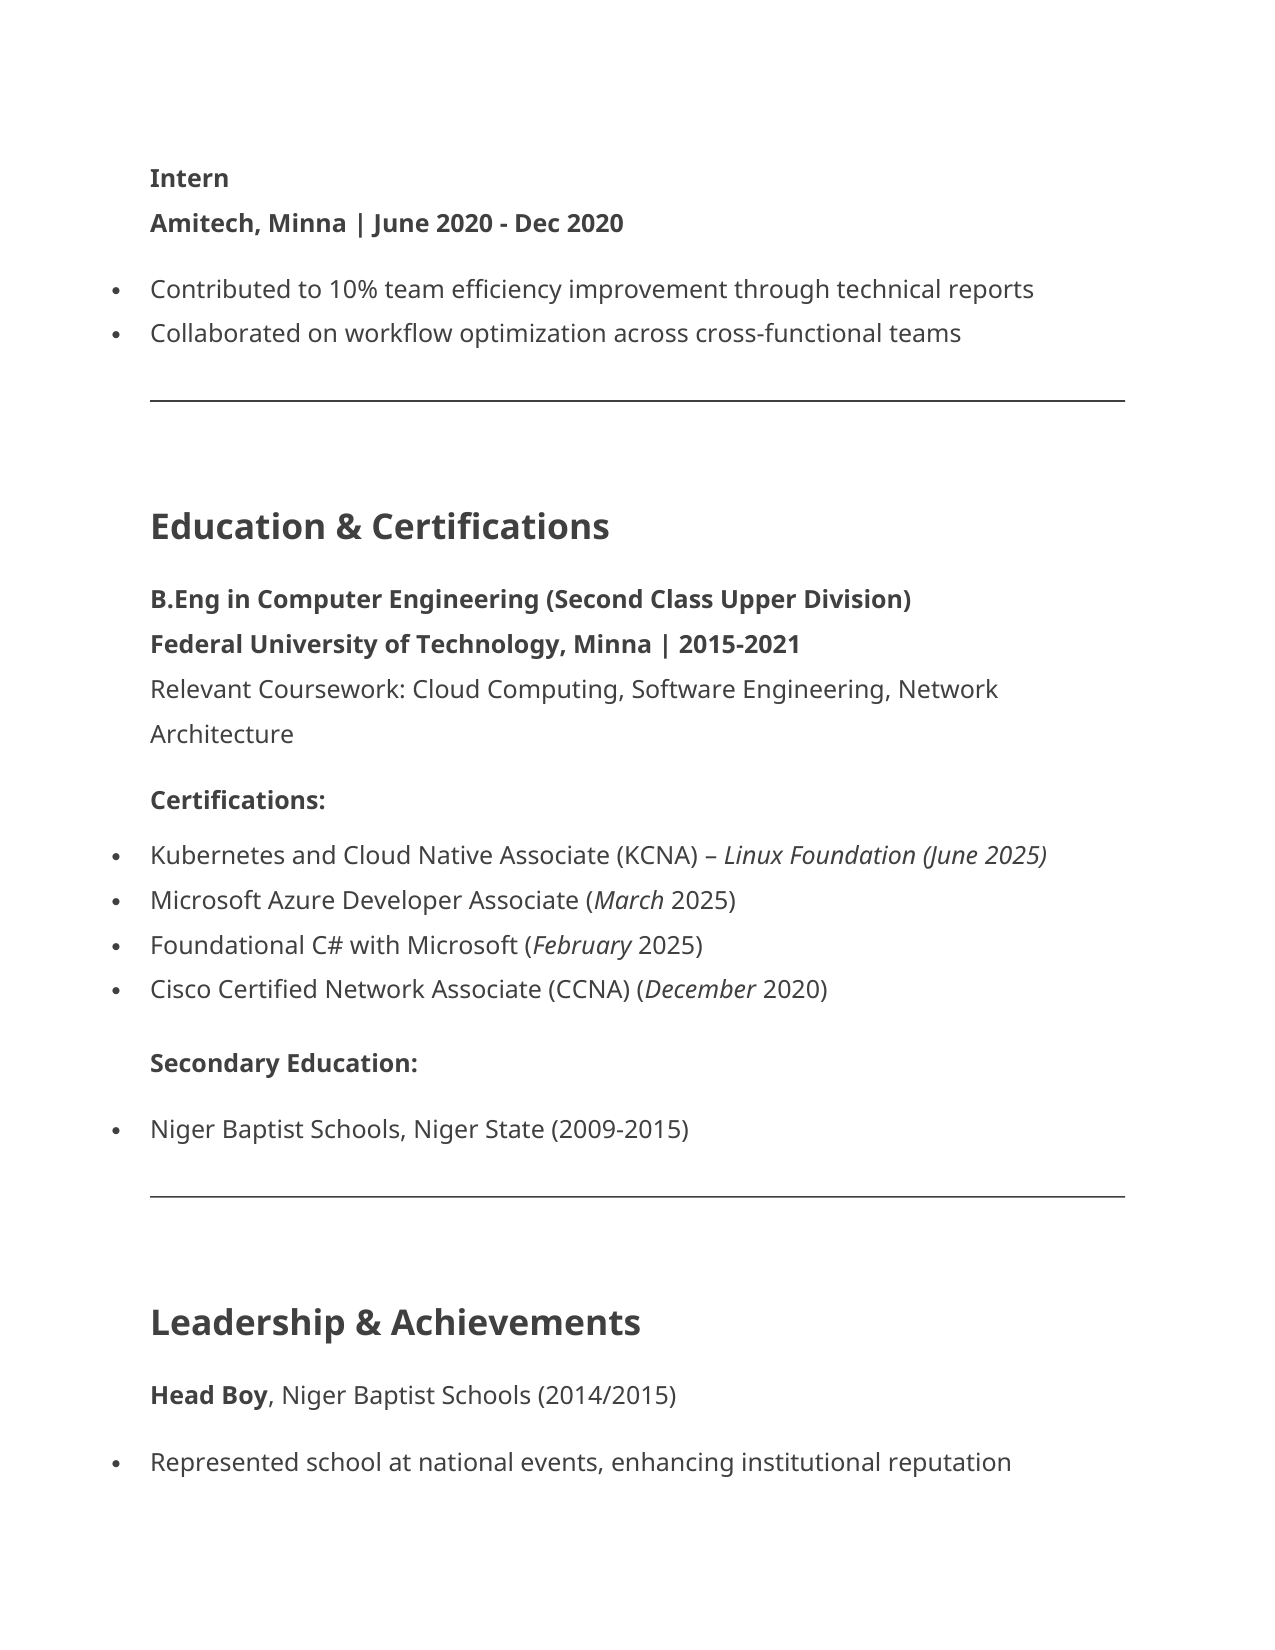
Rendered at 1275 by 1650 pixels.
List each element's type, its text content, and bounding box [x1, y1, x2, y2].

text Education & Certifications [150, 502, 1125, 550]
list Contributed to 10% team efficiency improvement through technical reports [112, 261, 1125, 306]
list Foundational C# with Microsoft (February 2025) [112, 917, 1125, 961]
text B.Eng in Computer Engineering (Second Class Upper Division) Federal University of Technology, Minna | 2015-2021 Relevant Coursework: Cloud Computing, Software Engineering, Network Architecture [150, 572, 1125, 750]
list Represented school at national events, enhancing institutional reputation [112, 1433, 1125, 1478]
list Niger Baptist Schools, Niger State (2009-2015) [112, 1101, 1125, 1146]
list Kubernetes and Cloud Native Associate (KCNA) – Linux Foundation (June 2025) [112, 838, 1125, 872]
list Cisco Certified Network Associate (CCNA) (December 2020) [112, 961, 1125, 1006]
text Head Boy, Niger Baptist Schools (2014/2015) [150, 1367, 1125, 1412]
text Intern Amitech, Minna | June 2020 - Dec 2020 [150, 150, 1125, 239]
text Leadership & Achievements [150, 1298, 1125, 1346]
text Secondary Education: [150, 1035, 1125, 1080]
list Collaborated on workflow optimization across cross-functional teams [112, 306, 1125, 350]
text Certifications: [150, 772, 1125, 816]
list Microsoft Azure Developer Associate (March 2025) [112, 872, 1125, 917]
